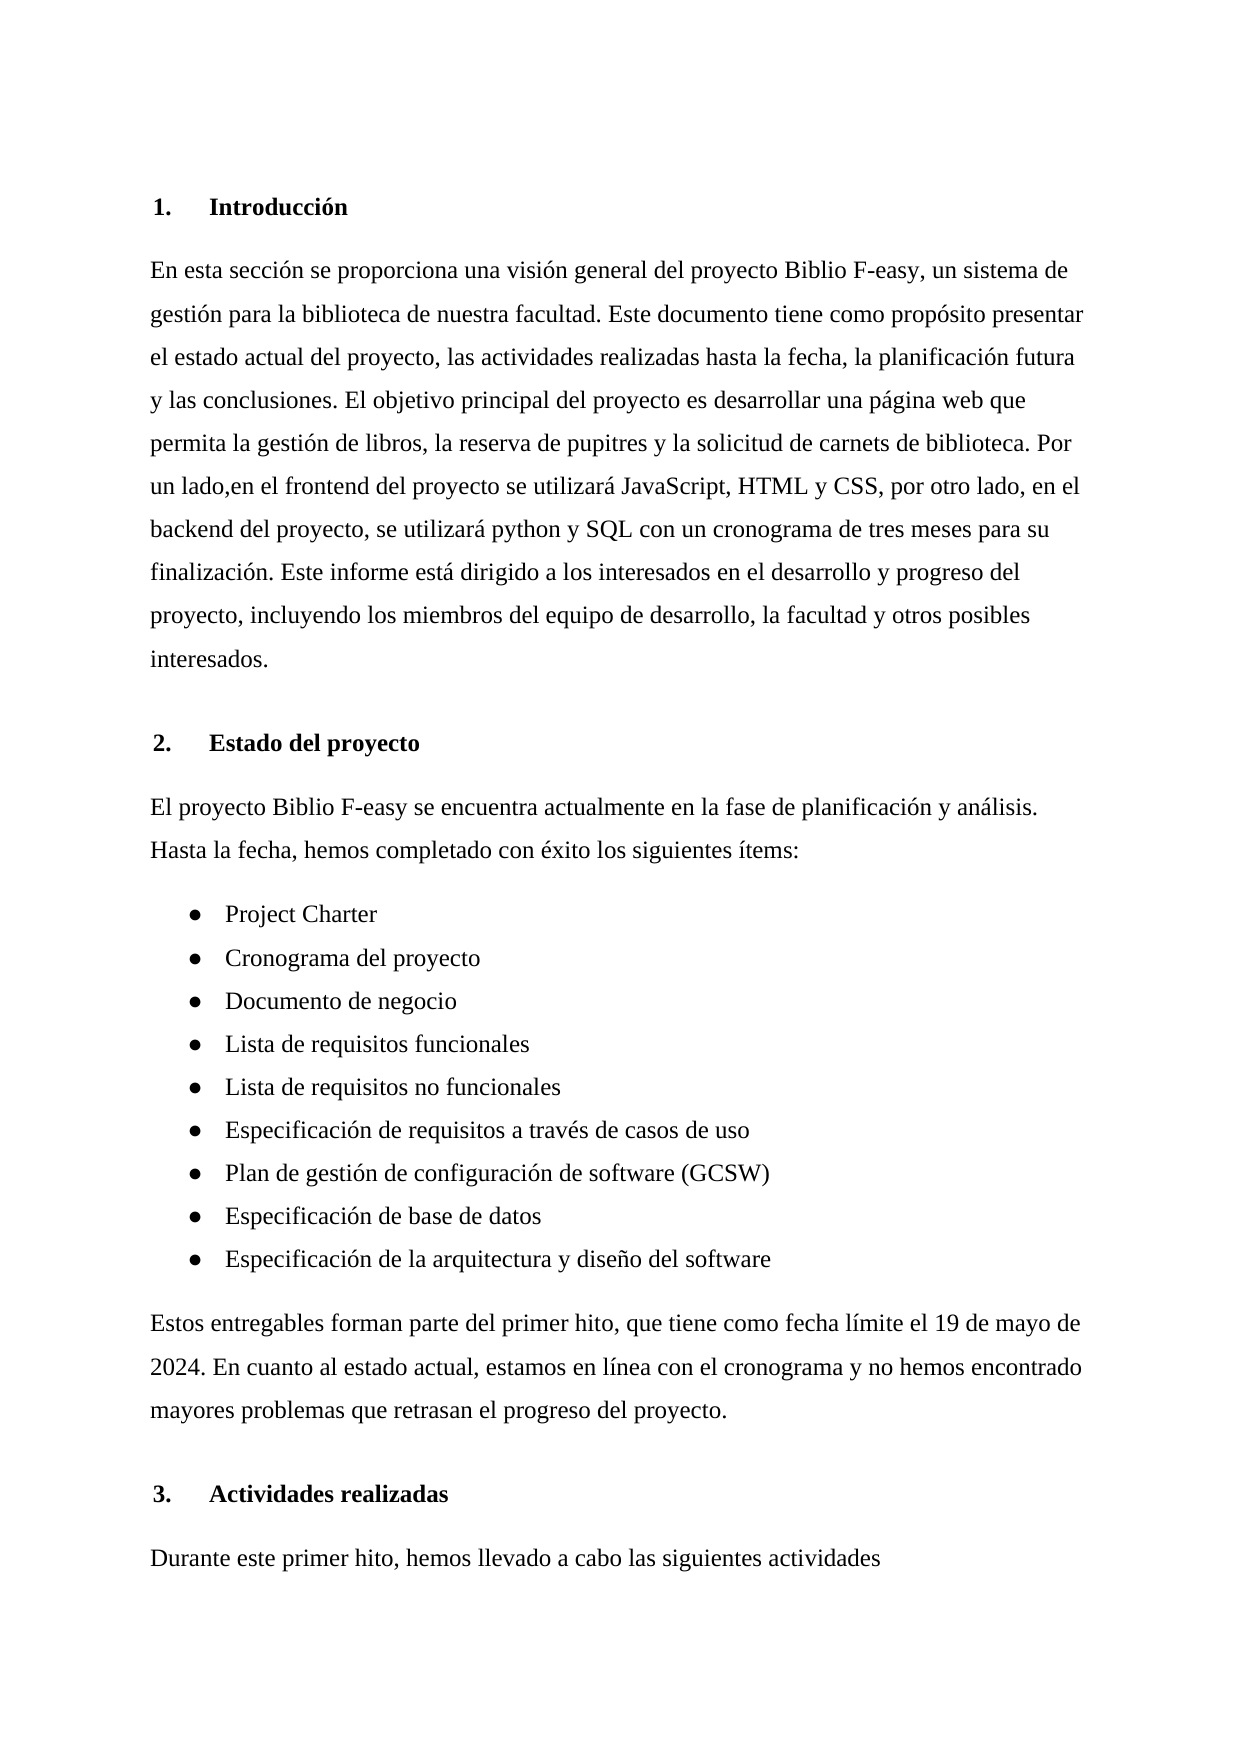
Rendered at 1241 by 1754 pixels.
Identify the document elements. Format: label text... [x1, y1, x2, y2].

text Estos entregables forman parte del primer hito, que tiene como fecha límite el 19 de mayo de 2024. En cuanto al estado actual, estamos en línea con el cronograma y no hemos encontrado mayores problemas que retrasan el progreso del proyecto. [150, 1308, 1090, 1423]
list Cronograma del proyecto [187, 943, 1090, 971]
list Especificación de requisitos a través de casos de uso [187, 1115, 1090, 1144]
list Especificación de la arquitectura y diseño del software [187, 1244, 1090, 1273]
list Lista de requisitos funcionales [187, 1029, 1090, 1058]
text Durante este primer hito, hemos llevado a cabo las siguientes actividades [150, 1543, 1090, 1572]
list Project Charter [187, 899, 1090, 928]
subtitle Introducción [171, 192, 1090, 220]
list Plan de gestión de configuración de software (GCSW) [187, 1158, 1090, 1187]
subtitle Estado del proyecto [171, 728, 1090, 757]
list Especificación de base de datos [187, 1201, 1090, 1230]
list Lista de requisitos no funcionales [187, 1072, 1090, 1101]
subtitle Actividades realizadas [171, 1479, 1090, 1508]
text En esta sección se proporciona una visión general del proyecto Biblio F-easy, un sistema de gestión para la biblioteca de nuestra facultad. Este documento tiene como propósito presentar el estado actual del proyecto, las actividades realizadas hasta la fecha, la planificación futura y las conclusiones. El objetivo principal del proyecto es desarrollar una página web que permita la gestión de libros, la reserva de pupitres y la solicitud de carnets de biblioteca. Por un lado,en el frontend del proyecto se utilizará JavaScript, HTML y CSS, por otro lado, en el backend del proyecto, se utilizará python y SQL con un cronograma de tres meses para su finalización. Este informe está dirigido a los interesados en el desarrollo y progreso del proyecto, incluyendo los miembros del equipo de desarrollo, la facultad y otros posibles interesados. [150, 256, 1090, 672]
text El proyecto Biblio F-easy se encuentra actualmente en la fase de planificación y análisis. Hasta la fecha, hemos completado con éxito los siguientes ítems: [150, 792, 1090, 864]
list Documento de negocio [187, 986, 1090, 1014]
